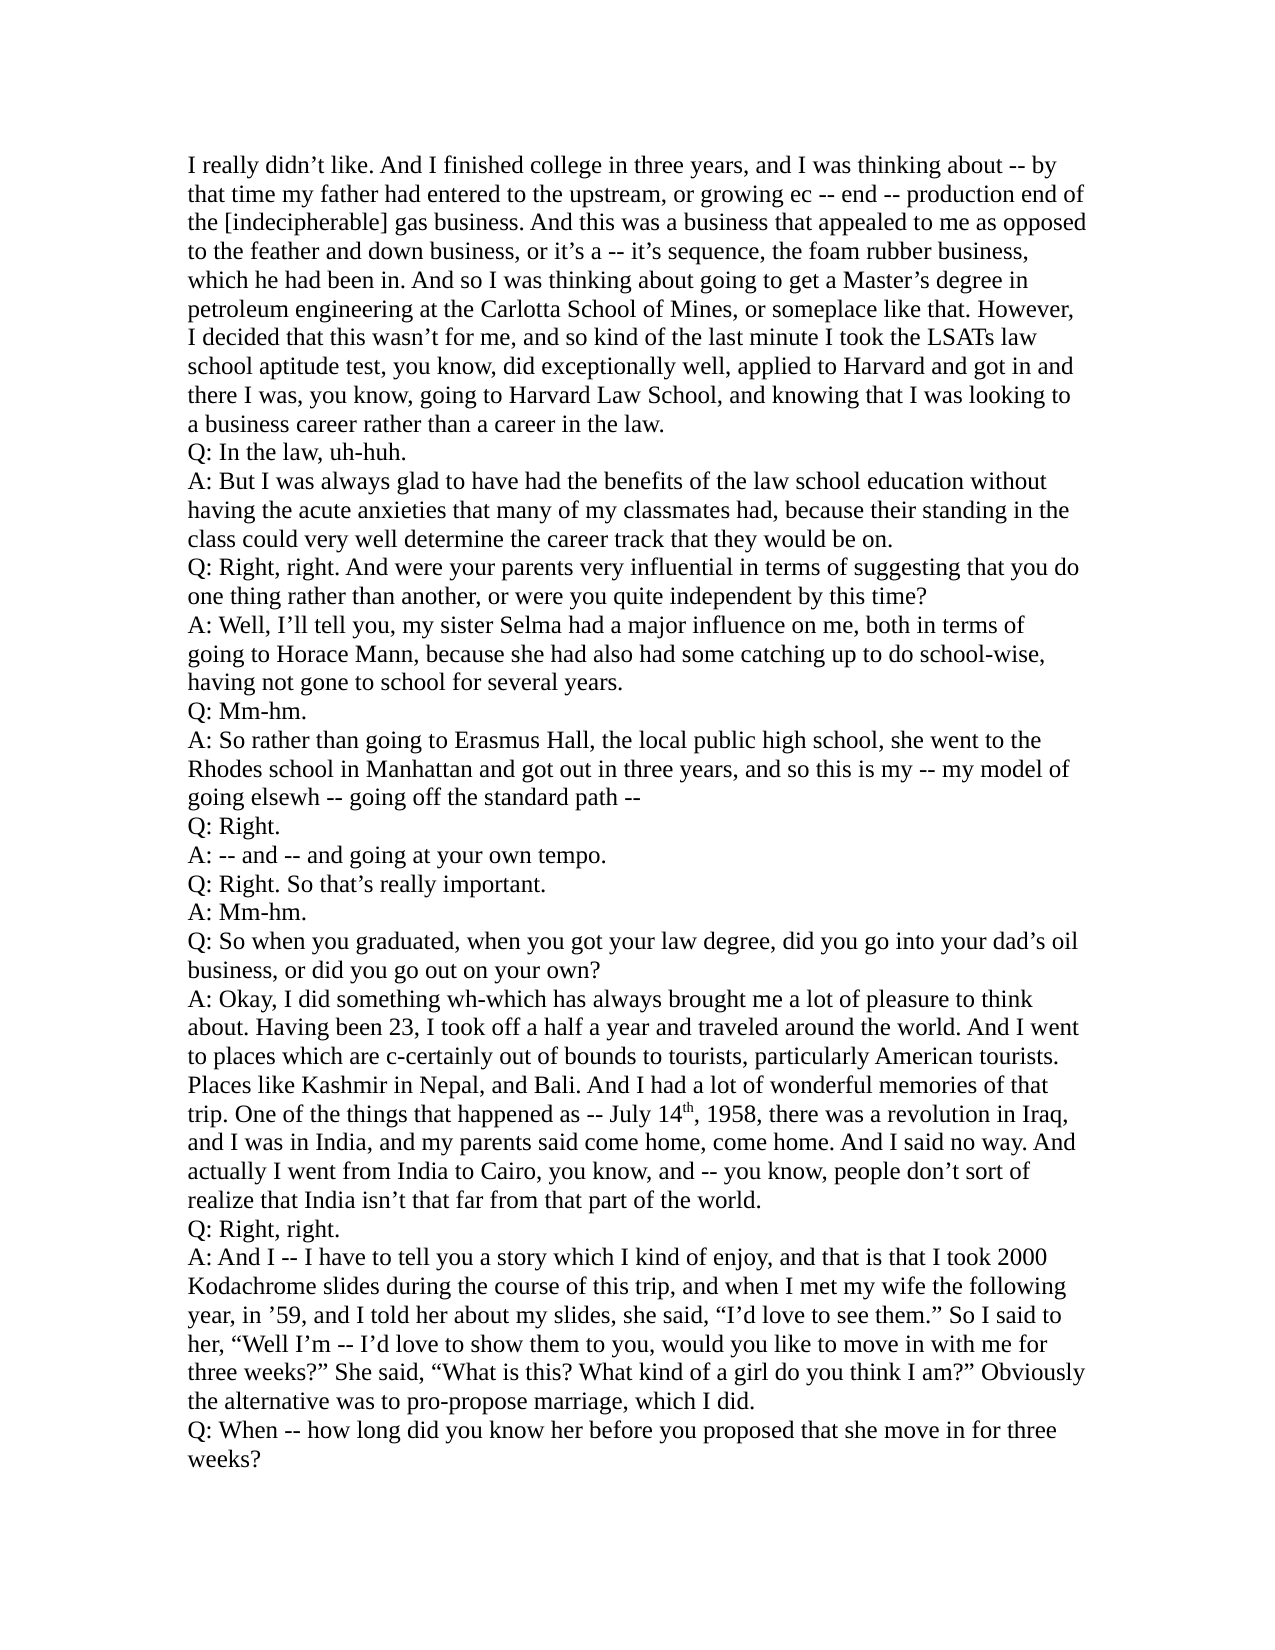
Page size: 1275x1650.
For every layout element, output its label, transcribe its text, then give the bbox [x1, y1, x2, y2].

text Q: Right. [187, 811, 1087, 840]
text Q: Mm-hm. [187, 696, 1087, 725]
text A: But I was always glad to have had the benefits of the law school education without having the acute anxieties that many of my classmates had, because their standing in the class could very well determine the career track that they would be on. [187, 466, 1087, 552]
text Q: Right. So that’s really important. [187, 869, 1087, 897]
text A: -- and -- and going at your own tempo. [187, 840, 1087, 869]
text Q: In the law, uh-huh. [187, 437, 1087, 466]
text Q: Right, right. And were your parents very influential in terms of suggesting that you do one thing rather than another, or were you quite independent by this time? [187, 552, 1087, 610]
text Q: When -- how long did you know her before you proposed that she move in for three weeks? [187, 1415, 1087, 1472]
text Q: So when you graduated, when you got your law degree, did you go into your dad’s oil business, or did you go out on your own? [187, 926, 1087, 984]
text A: Okay, I did something wh-which has always brought me a lot of pleasure to think about. Having been 23, I took off a half a year and traveled around the world. And I went to places which are c-certainly out of bounds to tourists, particularly American tourists. Places like Kashmir in Nepal, and Bali. And I had a lot of wonderful memories of that trip. One of the things that happened as -- July 14th, 1958, there was a revolution in Iraq, and I was in India, and my parents said come home, come home. And I said no way. And actually I went from India to Cairo, you know, and -- you know, people don’t sort of realize that India isn’t that far from that part of the world. [187, 984, 1087, 1214]
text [187, 150, 1087, 437]
text A: Mm-hm. [187, 897, 1087, 926]
text A: So rather than going to Erasmus Hall, the local public high school, she went to the Rhodes school in Manhattan and got out in three years, and so this is my -- my model of going elsewh -- going off the standard path -- [187, 725, 1087, 811]
text Q: Right, right. [187, 1214, 1087, 1242]
text A: Well, I’ll tell you, my sister Selma had a major influence on me, both in terms of going to Horace Mann, because she had also had some catching up to do school-wise, having not gone to school for several years. [187, 610, 1087, 696]
text A: And I -- I have to tell you a story which I kind of enjoy, and that is that I took 2000 Kodachrome slides during the course of this trip, and when I met my wife the following year, in ’59, and I told her about my slides, she said, “I’d love to see them.” So I said to her, “Well I’m -- I’d love to show them to you, would you like to move in with me for three weeks?” She said, “What is this? What kind of a girl do you think I am?” Obviously the alternative was to pro-propose marriage, which I did. [187, 1242, 1087, 1415]
